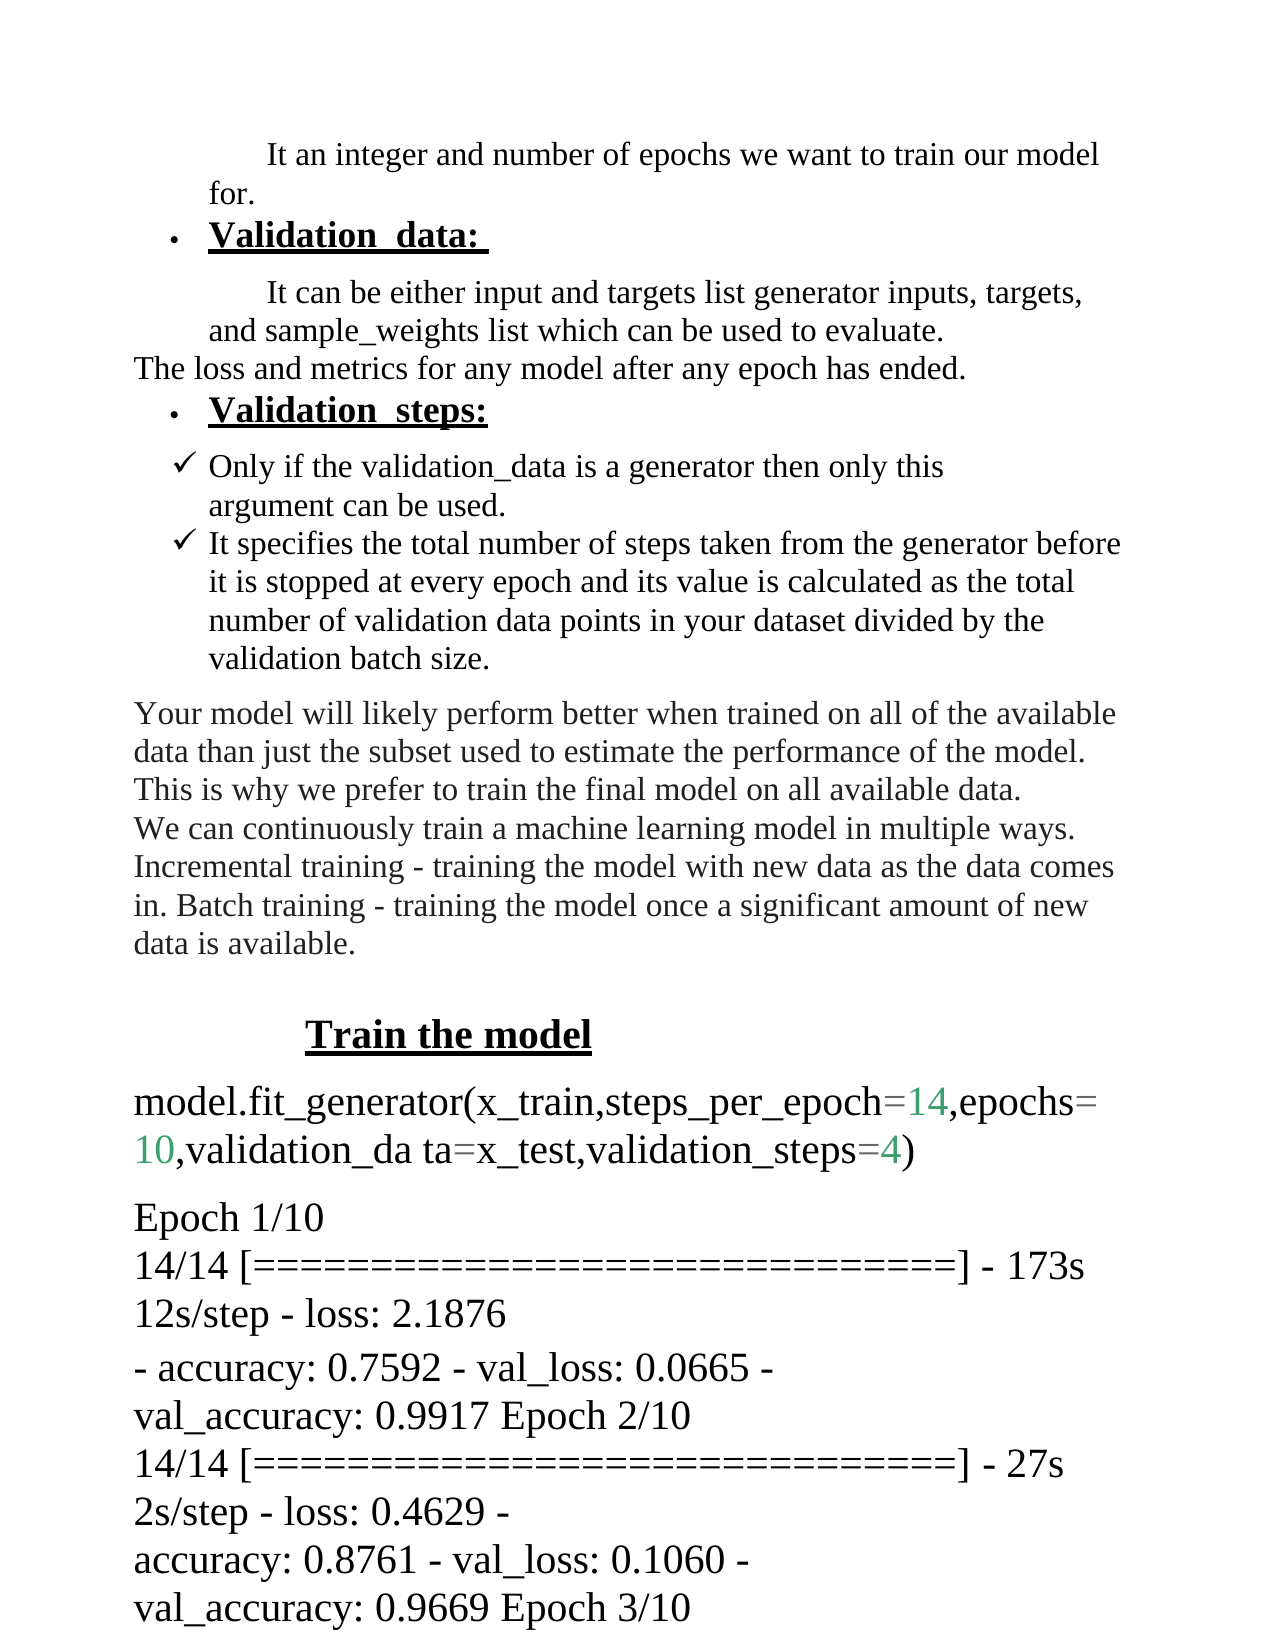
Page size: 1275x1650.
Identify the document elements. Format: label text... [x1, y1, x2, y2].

text Your model will likely perform better when trained on all of the available data than just the subset used to estimate the performance of the model. [133, 693, 1123, 770]
subtitle Validation_steps: [171, 387, 1246, 430]
text The loss and metrics for any model after any epoch has ended. [133, 348, 1246, 387]
text We can continuously train a machine learning model in multiple ways. Incremental training - training the model with new data as the data comes in. Batch training - training the model once a significant amount of new data is available. [133, 808, 1123, 962]
text - accuracy: 0.7592 - val_loss: 0.0665 - val_accuracy: 0.9917 Epoch 2/10 [133, 1343, 776, 1439]
subtitle Train the model [305, 1010, 1246, 1058]
text Epoch 1/10 [133, 1193, 1246, 1241]
list Only if the validation_data is a generator then only this argument can be used. [171, 447, 1078, 523]
text It an integer and number of epochs we want to train our model [266, 135, 1246, 173]
text 2s/step - loss: 0.4629 - [133, 1487, 1246, 1534]
text 12s/step - loss: 2.1876 [133, 1289, 1246, 1337]
text It can be either input and targets list generator inputs, targets, and sample_weights list which can be used to evaluate. [208, 272, 1095, 348]
text This is why we prefer to train the final model on all available data. [133, 770, 1246, 808]
text for. [208, 173, 1246, 212]
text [133, 1439, 1246, 1487]
list It specifies the total number of steps taken from the generator before it is stopped at every epoch and its value is calculated as the total number of validation data points in your dataset divided by the validation batch size. [171, 523, 1122, 677]
text accuracy: 0.8761 - val_loss: 0.1060 - val_accuracy: 0.9669 Epoch 3/10 [133, 1535, 752, 1631]
subtitle Validation_data: [171, 212, 1246, 255]
text 14/14 [==============================] - 173s [133, 1241, 1246, 1289]
text model.fit_generator(x_train,steps_per_epoch=14,epochs= 10,validation_da ta=x_test,validation_steps=4) [133, 1076, 1100, 1172]
